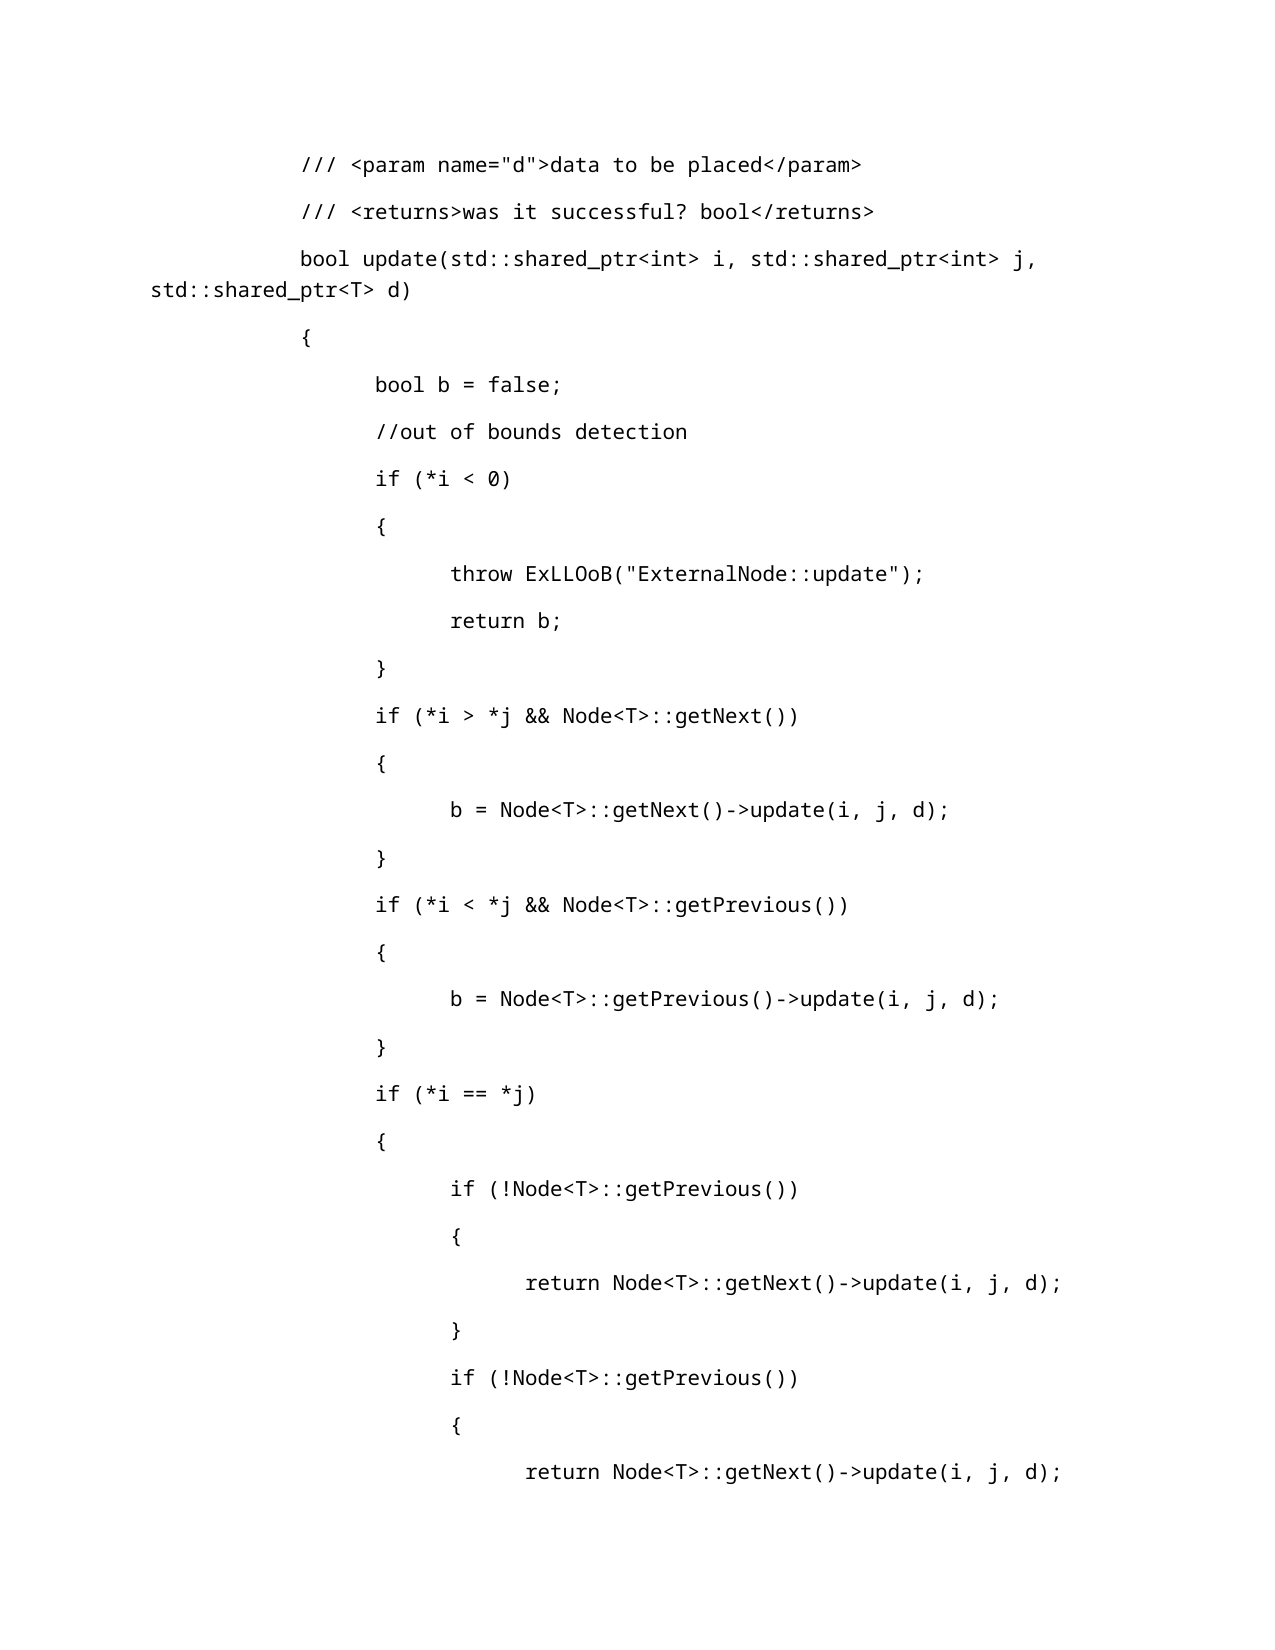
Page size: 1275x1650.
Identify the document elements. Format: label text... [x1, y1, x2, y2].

text } [150, 1316, 1125, 1344]
text if (*i > *j && Node<T>::getNext()) [150, 701, 1125, 729]
text { [150, 512, 1125, 540]
text if (!Node<T>::getPrevious()) [150, 1363, 1125, 1391]
text { [150, 937, 1125, 966]
text { [150, 748, 1125, 777]
text /// <param name="d">data to be placed</param> [150, 150, 1125, 178]
text bool update(std::shared_ptr<int> i, std::shared_ptr<int> j, std::shared_ptr<T> d) [150, 244, 1125, 304]
text return Node<T>::getNext()->update(i, j, d); [150, 1457, 1125, 1486]
text b = Node<T>::getPrevious()->update(i, j, d); [150, 984, 1125, 1013]
text return b; [150, 606, 1125, 635]
text //out of bounds detection [150, 417, 1125, 446]
text if (!Node<T>::getPrevious()) [150, 1174, 1125, 1202]
text { [150, 1221, 1125, 1249]
text } [150, 1032, 1125, 1060]
text { [150, 322, 1125, 351]
text if (*i == *j) [150, 1079, 1125, 1108]
text b = Node<T>::getNext()->update(i, j, d); [150, 795, 1125, 824]
text return Node<T>::getNext()->update(i, j, d); [150, 1268, 1125, 1297]
text /// <returns>was it successful? bool</returns> [150, 197, 1125, 226]
text if (*i < 0) [150, 464, 1125, 493]
text { [150, 1410, 1125, 1439]
text bool b = false; [150, 370, 1125, 398]
text } [150, 843, 1125, 871]
text throw ExLLOoB("ExternalNode::update"); [150, 559, 1125, 587]
text } [150, 653, 1125, 682]
text { [150, 1126, 1125, 1155]
text if (*i < *j && Node<T>::getPrevious()) [150, 890, 1125, 918]
